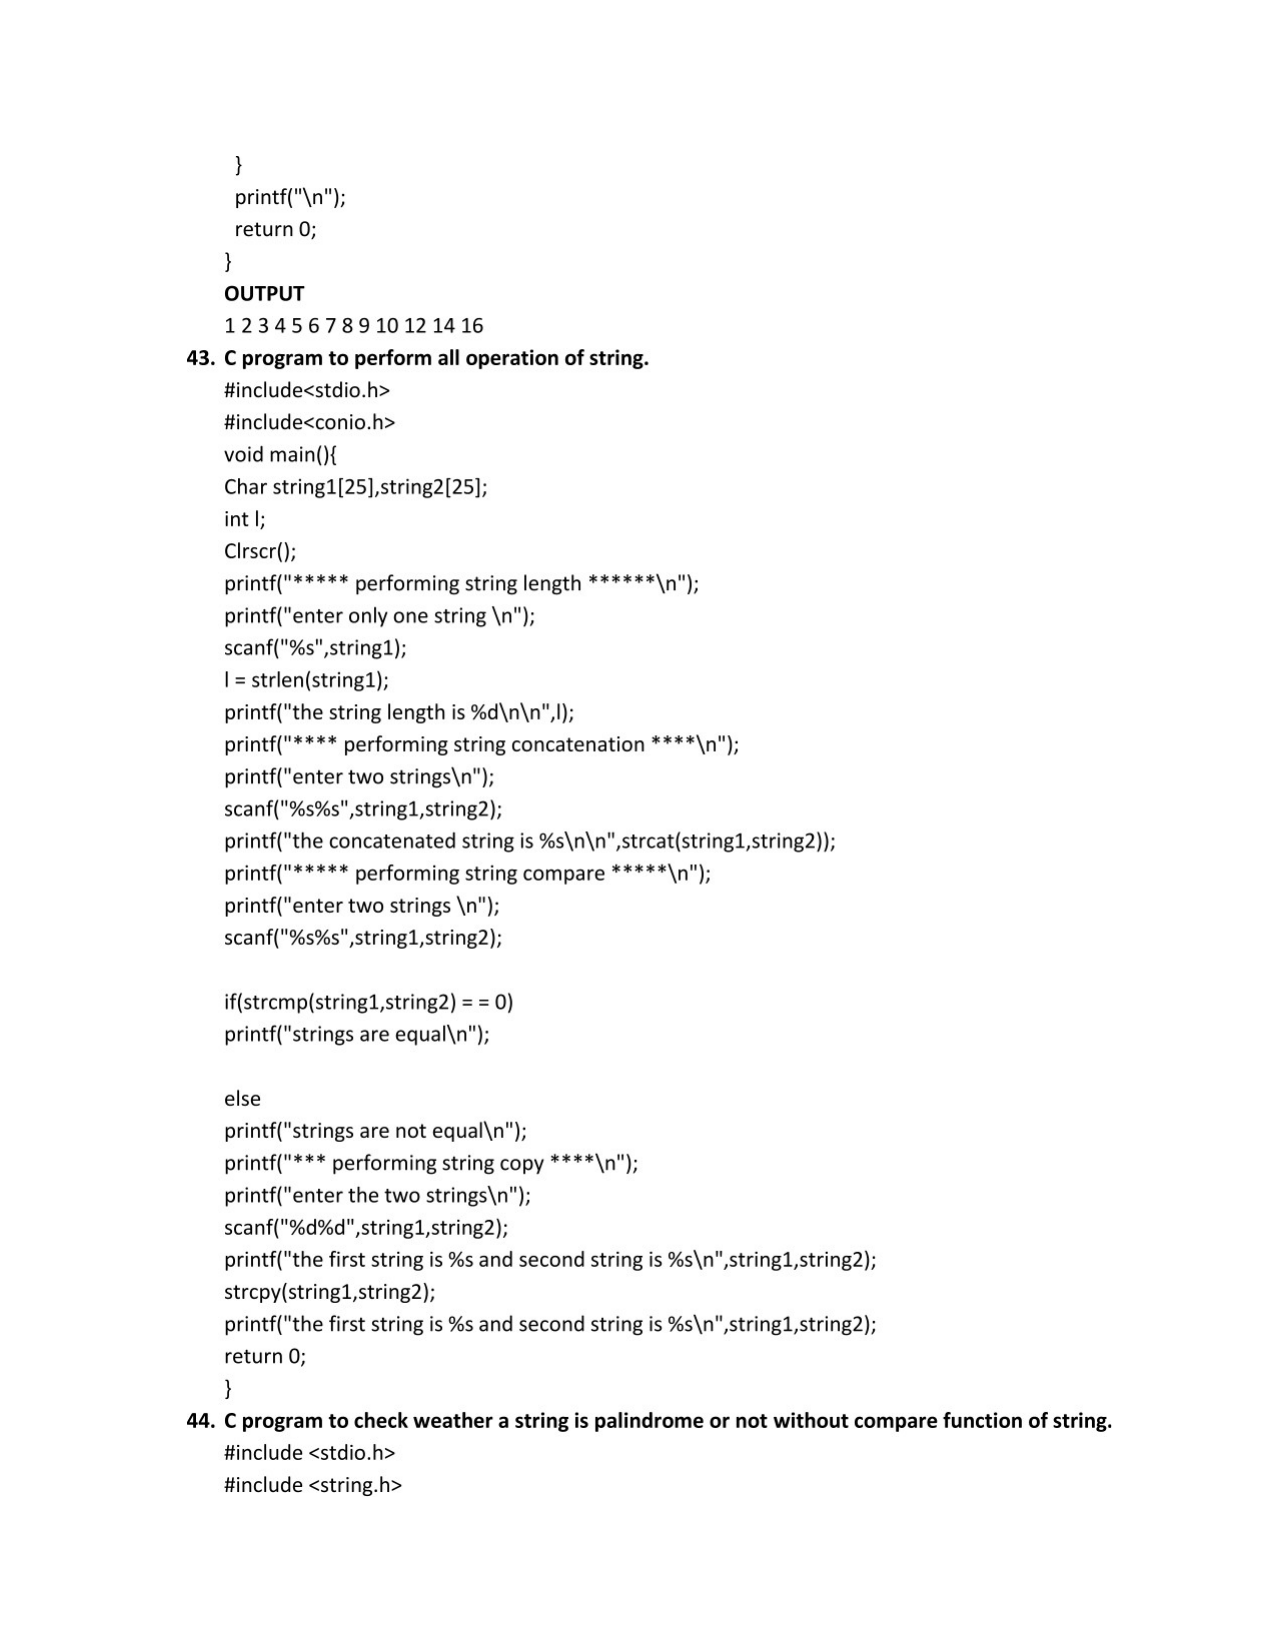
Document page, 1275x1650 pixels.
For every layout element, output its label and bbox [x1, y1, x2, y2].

picture [187, 156, 1112, 1497]
